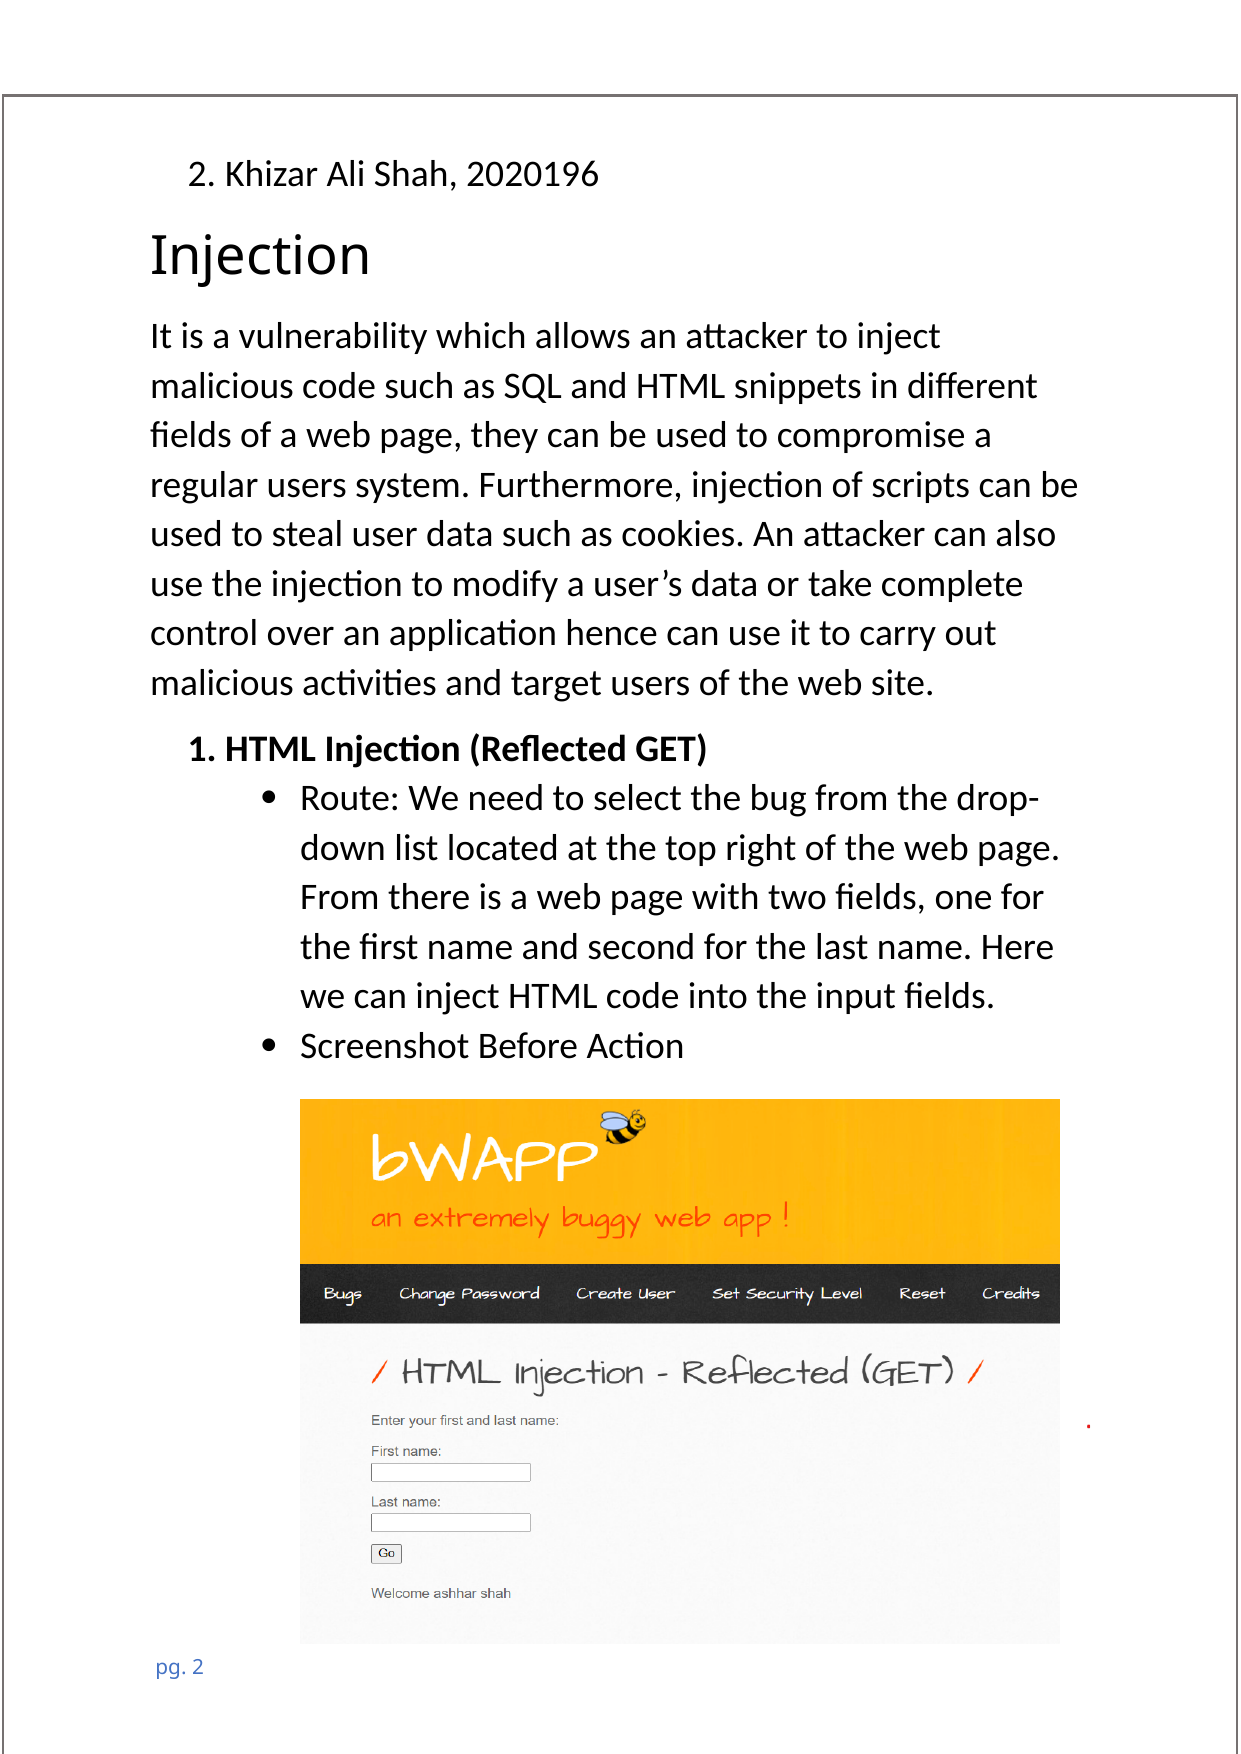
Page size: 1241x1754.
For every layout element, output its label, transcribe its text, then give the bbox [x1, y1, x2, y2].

list Screenshot Before Action [262, 1022, 1090, 1068]
list HTML Injection (Reflected GET) [187, 725, 1090, 771]
text It is a vulnerability which allows an attacker to inject malicious code such as SQL and HTML snippets in different fields of a web page, they can be used to compromise a regular users system. Furthermore, injection of scripts can be used to steal user data such as cookies. An attacker can also use the injection to modify a user’s data or take complete control over an application hence can use it to carry out malicious activities and target users of the web site. [150, 312, 1090, 704]
list Route: We need to select the bug from the drop-down list located at the top right of the web page. From there is a web page with two fields, one for the first name and second for the last name. Here we can inject HTML code into the input fields. [262, 774, 1090, 1018]
list Khizar Ali Shah, 2020196 [187, 150, 1090, 196]
text Injection [150, 216, 1090, 290]
picture [300, 1099, 1091, 1644]
